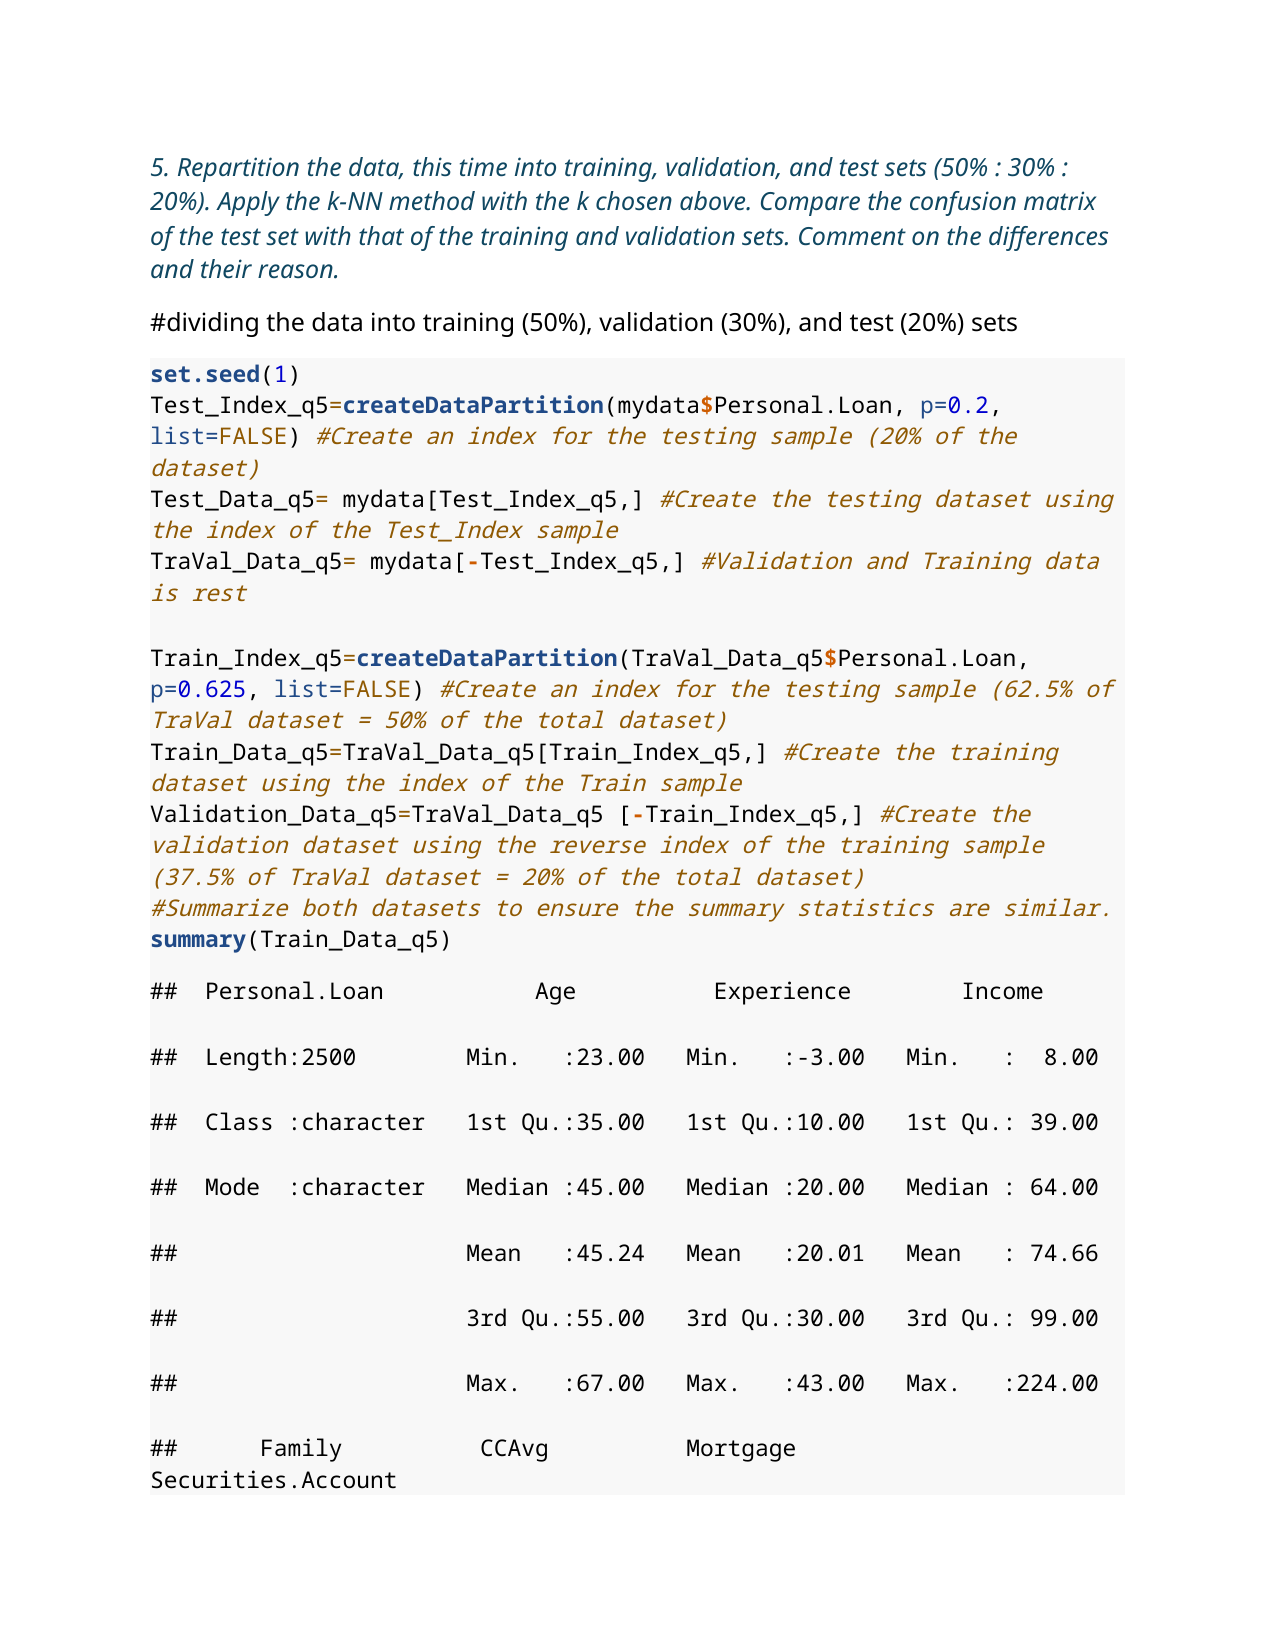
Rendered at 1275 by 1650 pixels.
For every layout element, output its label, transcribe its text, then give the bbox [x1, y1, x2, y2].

text set.seed(1) Test_Index_q5=createDataPartition(mydata$Personal.Loan, p=0.2, list=FALSE) #Create an index for the testing sample (20% of the dataset) Test_Data_q5= mydata[Test_Index_q5,] #Create the testing dataset using the index of the Test_Index sample TraVal_Data_q5= mydata[-Test_Index_q5,] #Validation and Training data is rest Train_Index_q5=createDataPartition(TraVal_Data_q5$Personal.Loan, p=0.625, list=FALSE) #Create an index for the testing sample (62.5% of TraVal dataset = 50% of the total dataset) Train_Data_q5=TraVal_Data_q5[Train_Index_q5,] #Create the training dataset using the index of the Train sample Validation_Data_q5=TraVal_Data_q5 [-Train_Index_q5,] #Create the validation dataset using the reverse index of the training sample (37.5% of TraVal dataset = 20% of the total dataset) #Summarize both datasets to ensure the summary statistics are similar. summary(Train_Data_q5) [150, 358, 1125, 954]
subtitle 5. Repartition the data, this time into training, validation, and test sets (50% : 30% : 20%). Apply the k-NN method with the k chosen above. Compare the confusion matrix of the test set with that of the training and validation sets. Comment on the differences and their reason. [150, 150, 1125, 286]
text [150, 975, 1125, 1495]
text #dividing the data into training (50%), validation (30%), and test (20%) sets [150, 305, 1125, 339]
